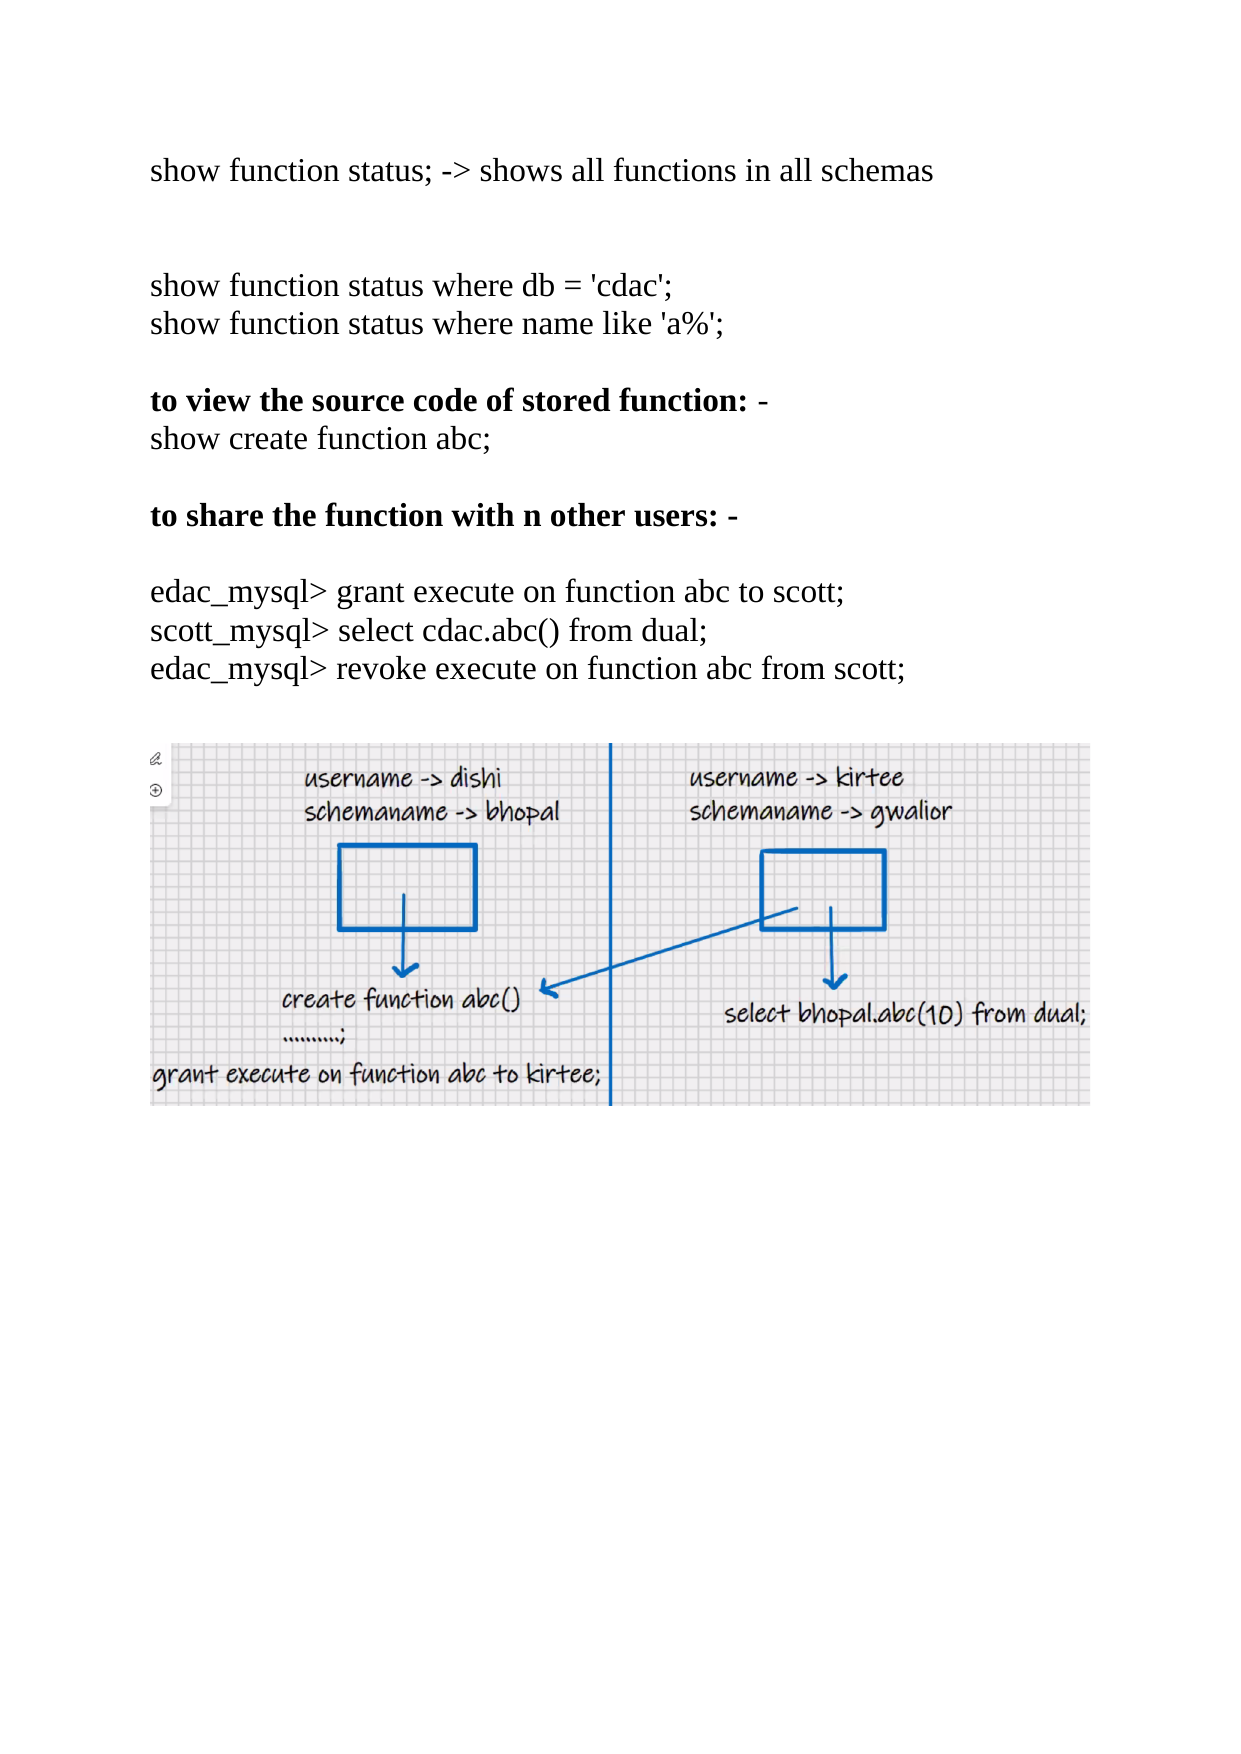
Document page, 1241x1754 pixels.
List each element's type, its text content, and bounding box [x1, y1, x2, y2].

text edac_mysql> revoke execute on function abc from scott; [150, 648, 1090, 687]
text show function status; -> shows all functions in all schemas [150, 150, 1090, 188]
text show function status where db = 'cdac'; [150, 265, 1090, 303]
text show create function abc; [150, 418, 1090, 457]
text edac_mysql> grant execute on function abc to scott; [150, 572, 1090, 610]
picture [150, 743, 1091, 1106]
text to view the source code of stored function: - [150, 380, 1090, 418]
text scott_mysql> select cdac.abc() from dual; [150, 610, 1090, 648]
text show function status where name like 'a%'; [150, 303, 1090, 342]
text to share the function with n other users: - [150, 495, 1090, 533]
